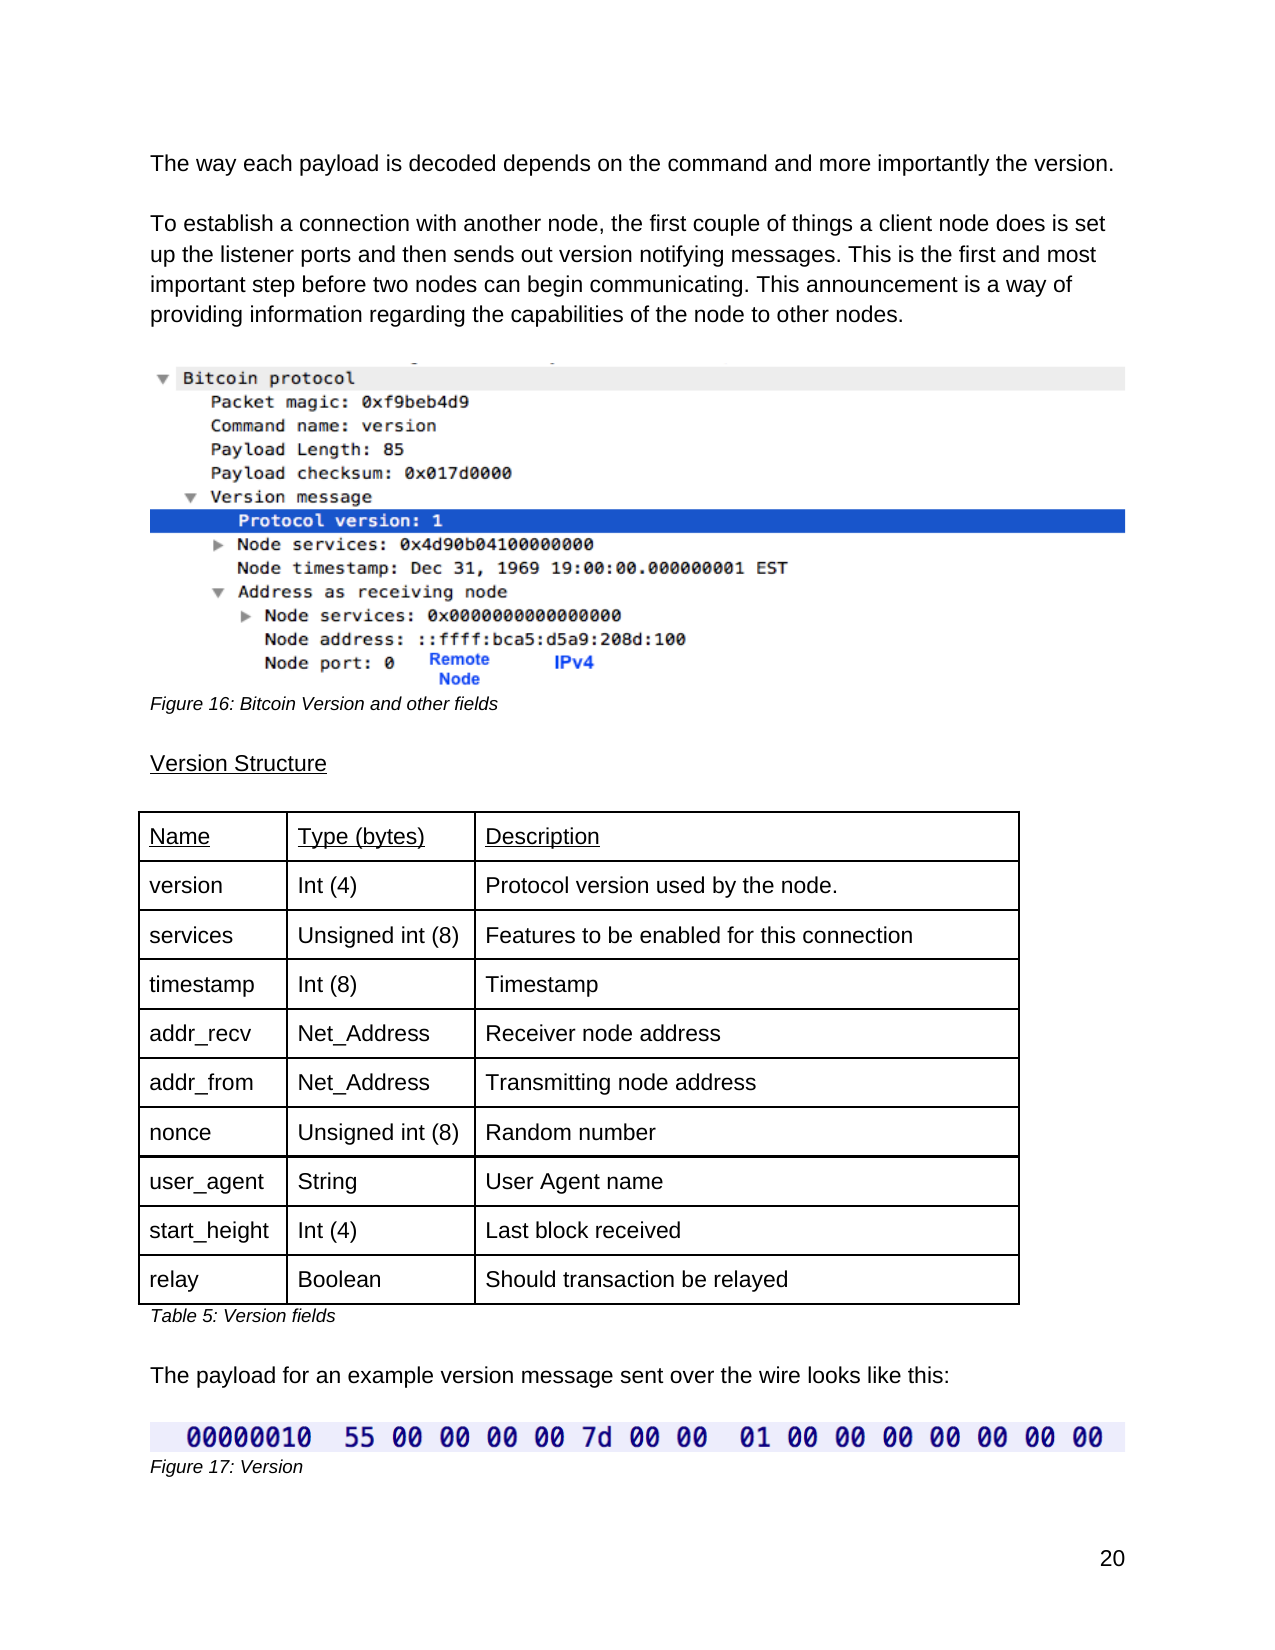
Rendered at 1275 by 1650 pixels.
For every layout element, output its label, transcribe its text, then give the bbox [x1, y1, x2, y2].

picture [150, 1422, 1125, 1452]
text Figure 16: Bitcoin Version and other fields [150, 693, 1125, 715]
text The payload for an example version message sent over the wire looks like this: [150, 1362, 1125, 1389]
table_header Description [476, 813, 1018, 860]
table_cell Protocol version used by the node. [476, 862, 1018, 909]
table_cell Int (4) [288, 1207, 474, 1254]
table_cell Transmitting node address [476, 1059, 1018, 1106]
table_cell Receiver node address [476, 1010, 1018, 1057]
table_cell Net_Address [288, 1059, 474, 1106]
table_cell Int (8) [288, 960, 474, 1008]
table_cell timestamp [140, 960, 286, 1008]
table_cell version [140, 862, 286, 909]
table_header Type (bytes) [288, 813, 474, 860]
table_header Name [140, 813, 286, 860]
table_cell addr_recv [140, 1010, 286, 1057]
text Version Structure [150, 750, 1125, 776]
table_cell User Agent name [476, 1158, 1018, 1205]
table_cell start_height [140, 1207, 286, 1254]
table_cell Net_Address [288, 1010, 474, 1057]
table_cell Last block received [476, 1207, 1018, 1254]
text Figure 17: Version [150, 1456, 1125, 1477]
table_cell relay [140, 1256, 286, 1303]
table_cell Should transaction be relayed [476, 1256, 1018, 1303]
table_cell Unsigned int (8) [288, 911, 474, 958]
text To establish a connection with another node, the first couple of things a client node does is set up the listener ports and then sends out version notifying messages. This is the first and most important step before two nodes can begin communicating. This announcement is a way of providing information regarding the capabilities of the node to other nodes. [150, 210, 1125, 327]
table_cell String [288, 1158, 474, 1205]
table_cell Unsigned int (8) [288, 1108, 474, 1155]
text Table 5: Version fields [150, 1305, 1125, 1327]
table_cell Boolean [288, 1256, 474, 1303]
table_cell Int (4) [288, 862, 474, 909]
table_cell Timestamp [476, 960, 1018, 1008]
table_cell services [140, 911, 286, 958]
table_cell user_agent [140, 1158, 286, 1205]
table_cell Random number [476, 1108, 1018, 1155]
text The way each payload is decoded depends on the command and more importantly the version. [150, 150, 1125, 176]
table_cell nonce [140, 1108, 286, 1155]
picture [150, 363, 1125, 690]
table_cell Features to be enabled for this connection [476, 911, 1018, 958]
table_cell addr_from [140, 1059, 286, 1106]
